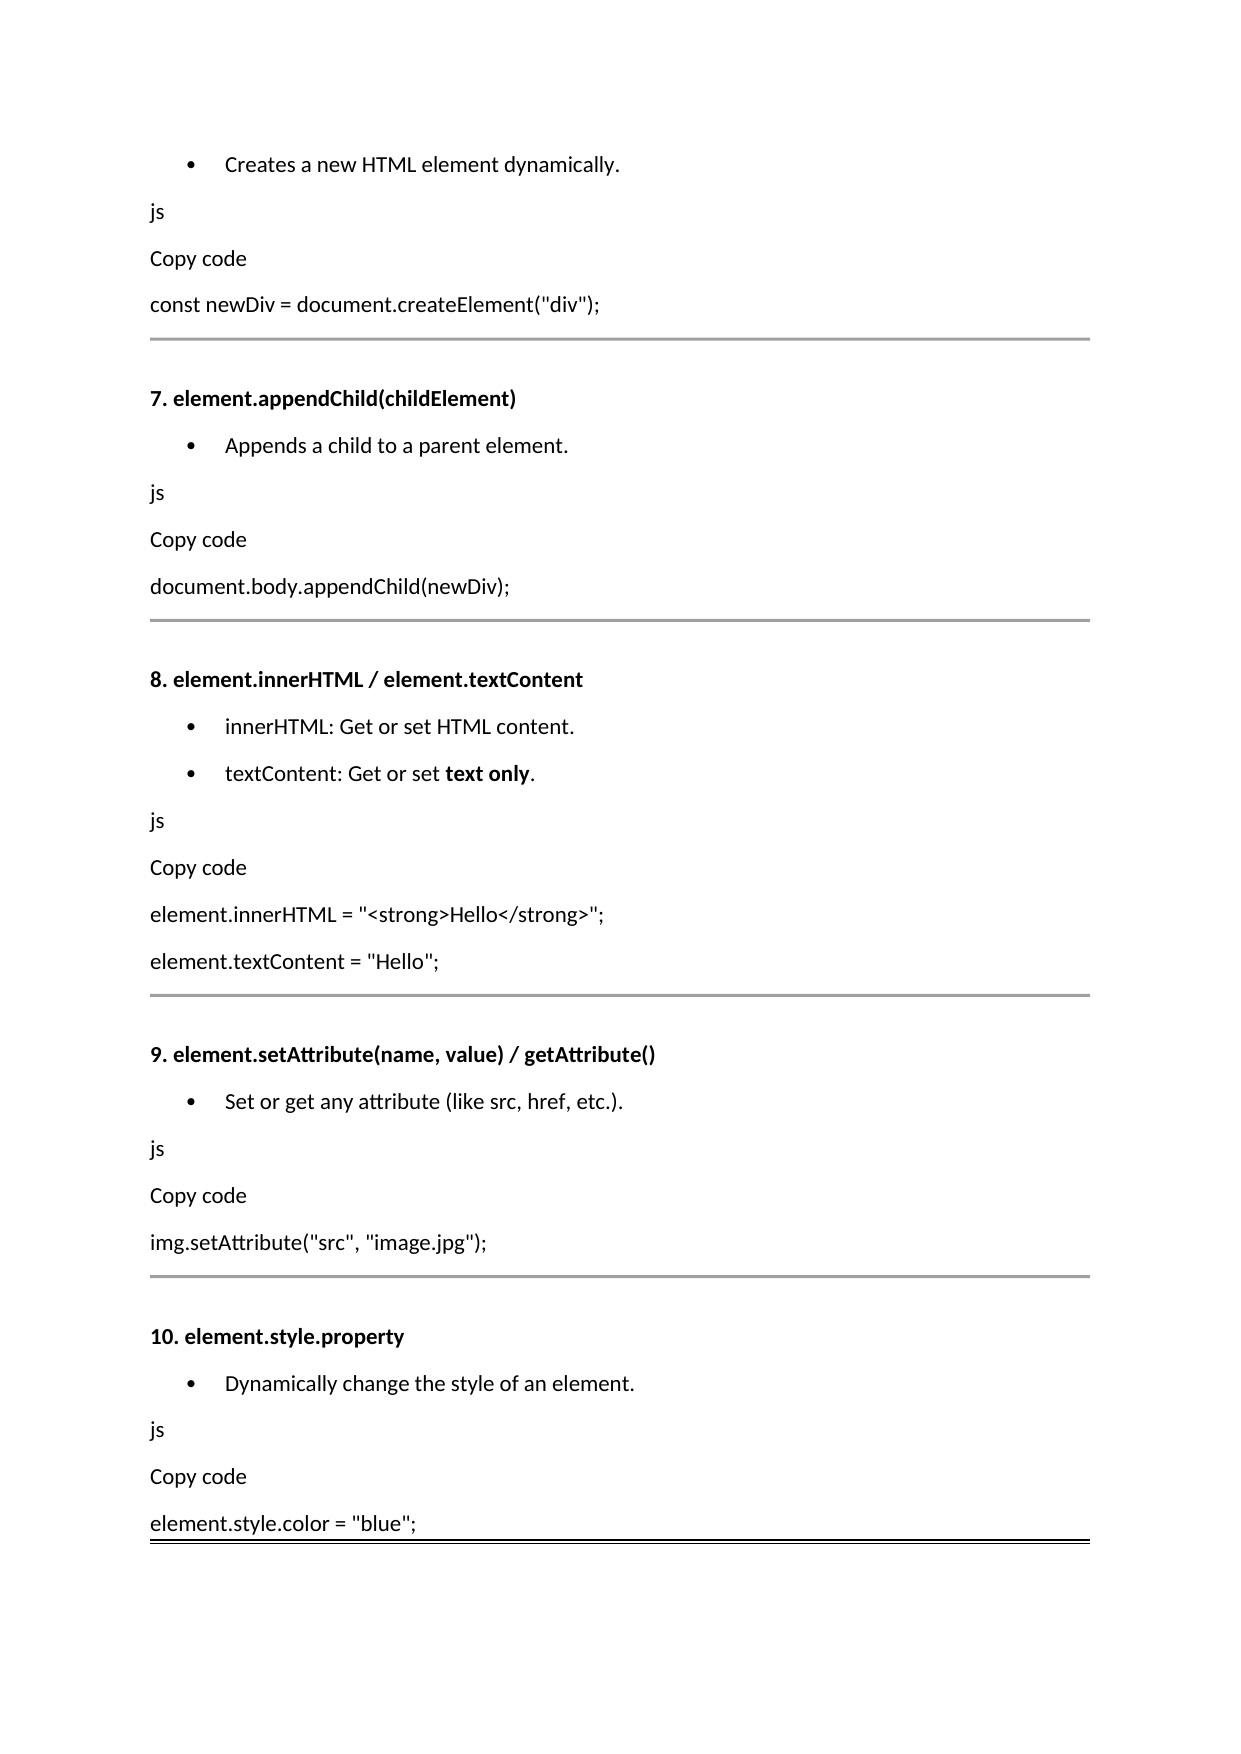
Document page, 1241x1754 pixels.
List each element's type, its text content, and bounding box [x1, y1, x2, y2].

text const newDiv = document.createElement("div"); [150, 291, 1090, 319]
text 8. element.innerHTML / element.textContent [150, 666, 1090, 694]
text js [150, 806, 1090, 834]
text document.body.appendChild(newDiv); [150, 572, 1090, 600]
text js [150, 197, 1090, 225]
text js [150, 478, 1090, 506]
text img.setAttribute("src", "image.jpg"); [150, 1228, 1090, 1256]
text 7. element.appendChild(childElement) [150, 384, 1090, 412]
text 9. element.setAttribute(name, value) / getAttribute() [150, 1041, 1090, 1069]
text js [150, 1134, 1090, 1162]
list Creates a new HTML element dynamically. [187, 150, 1090, 178]
list Appends a child to a parent element. [187, 431, 1090, 459]
text Copy code [150, 525, 1090, 553]
list Dynamically change the style of an element. [187, 1369, 1090, 1397]
text js [150, 1416, 1090, 1444]
text Copy code [150, 1181, 1090, 1209]
text Copy code [150, 1462, 1090, 1491]
list innerHTML: Get or set HTML content. [187, 712, 1090, 741]
text element.textContent = "Hello"; [150, 947, 1090, 975]
text 10. element.style.property [150, 1322, 1090, 1350]
text element.style.color = "blue"; [150, 1509, 1090, 1539]
list textContent: Get or set text only. [187, 759, 1090, 787]
text element.innerHTML = "<strong>Hello</strong>"; [150, 900, 1090, 928]
text Copy code [150, 244, 1090, 272]
text Copy code [150, 853, 1090, 881]
list Set or get any attribute (like src, href, etc.). [187, 1087, 1090, 1116]
